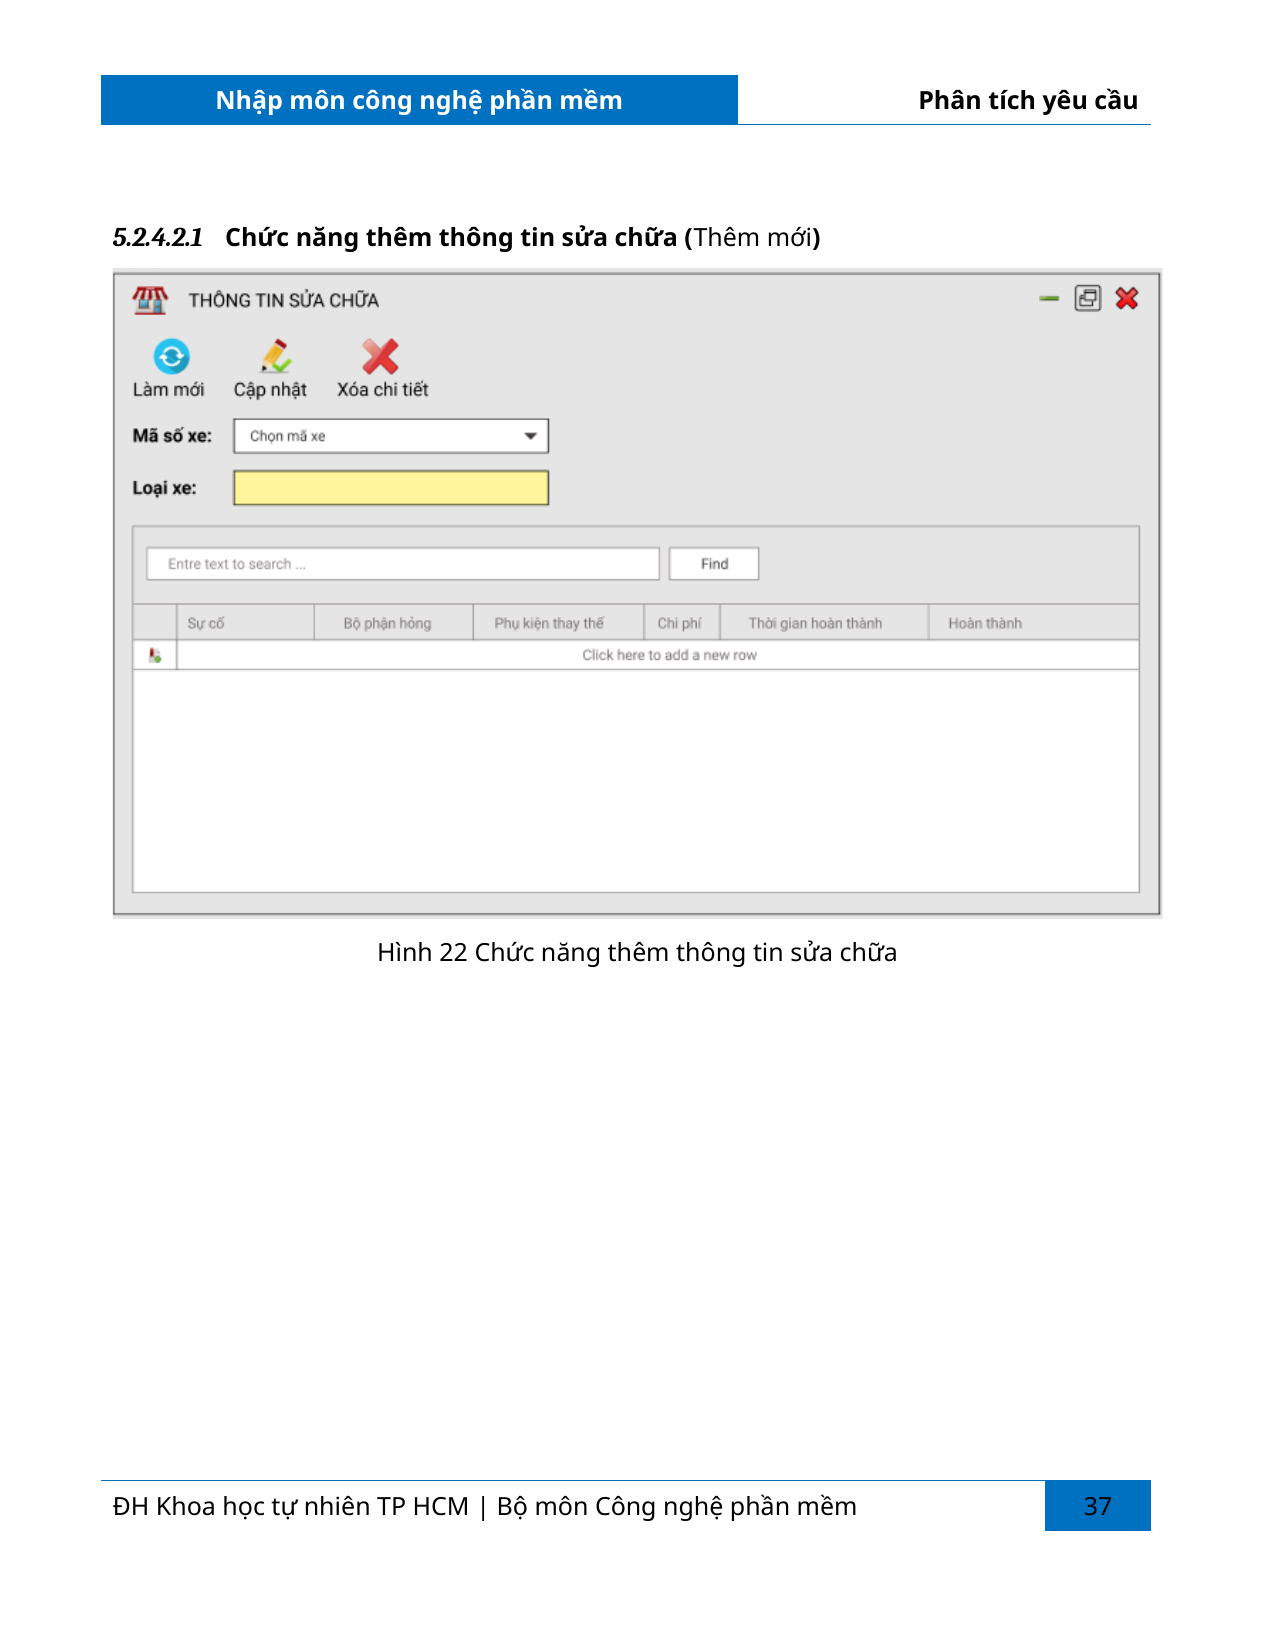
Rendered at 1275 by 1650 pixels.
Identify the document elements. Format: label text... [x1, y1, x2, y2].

text Hình 22 Chức năng thêm thông tin sửa chữa [112, 934, 1162, 968]
picture [112, 268, 1163, 919]
list Chức năng thêm thông tin sửa chữa (Thêm mới) [112, 219, 1162, 253]
